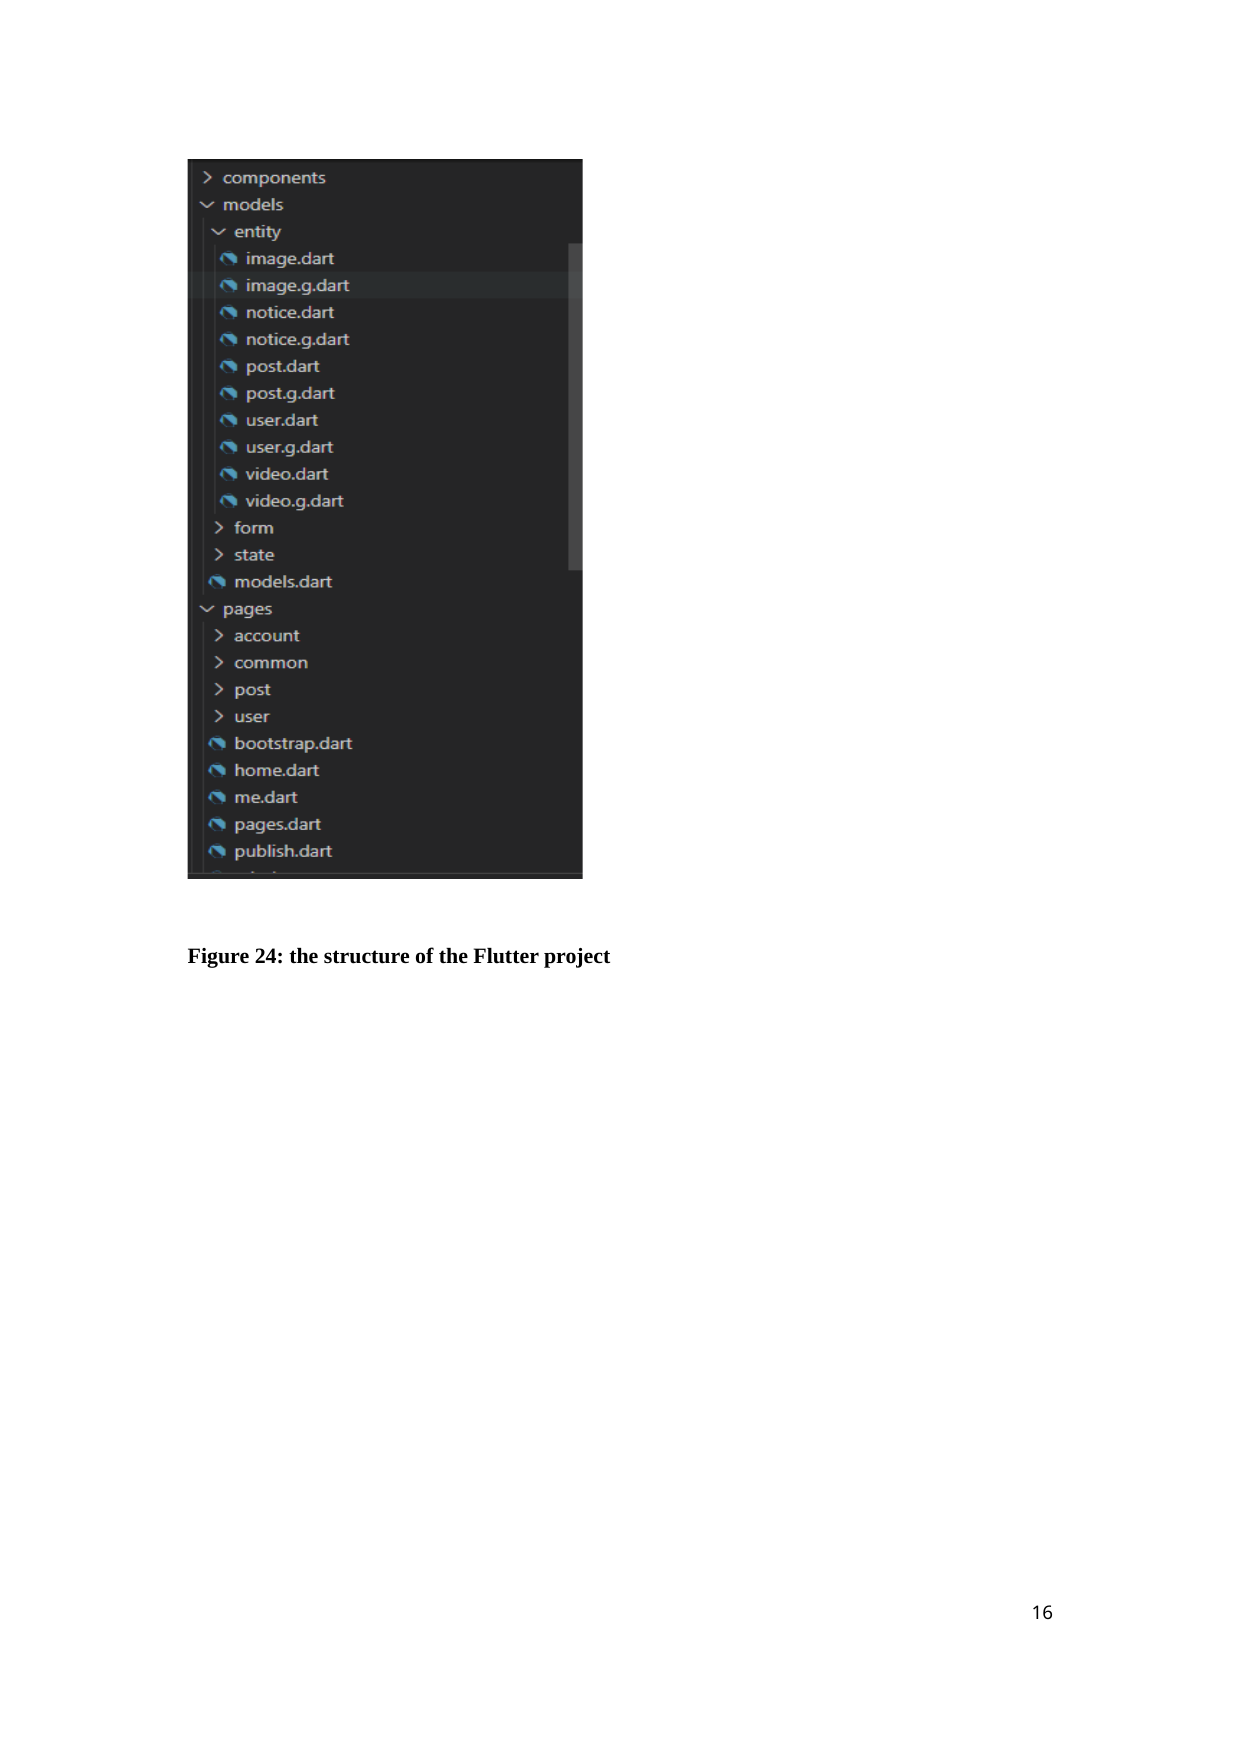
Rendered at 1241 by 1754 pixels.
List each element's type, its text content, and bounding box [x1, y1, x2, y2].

picture [187, 159, 583, 879]
text Figure 24: the structure of the Flutter project [187, 940, 1053, 972]
